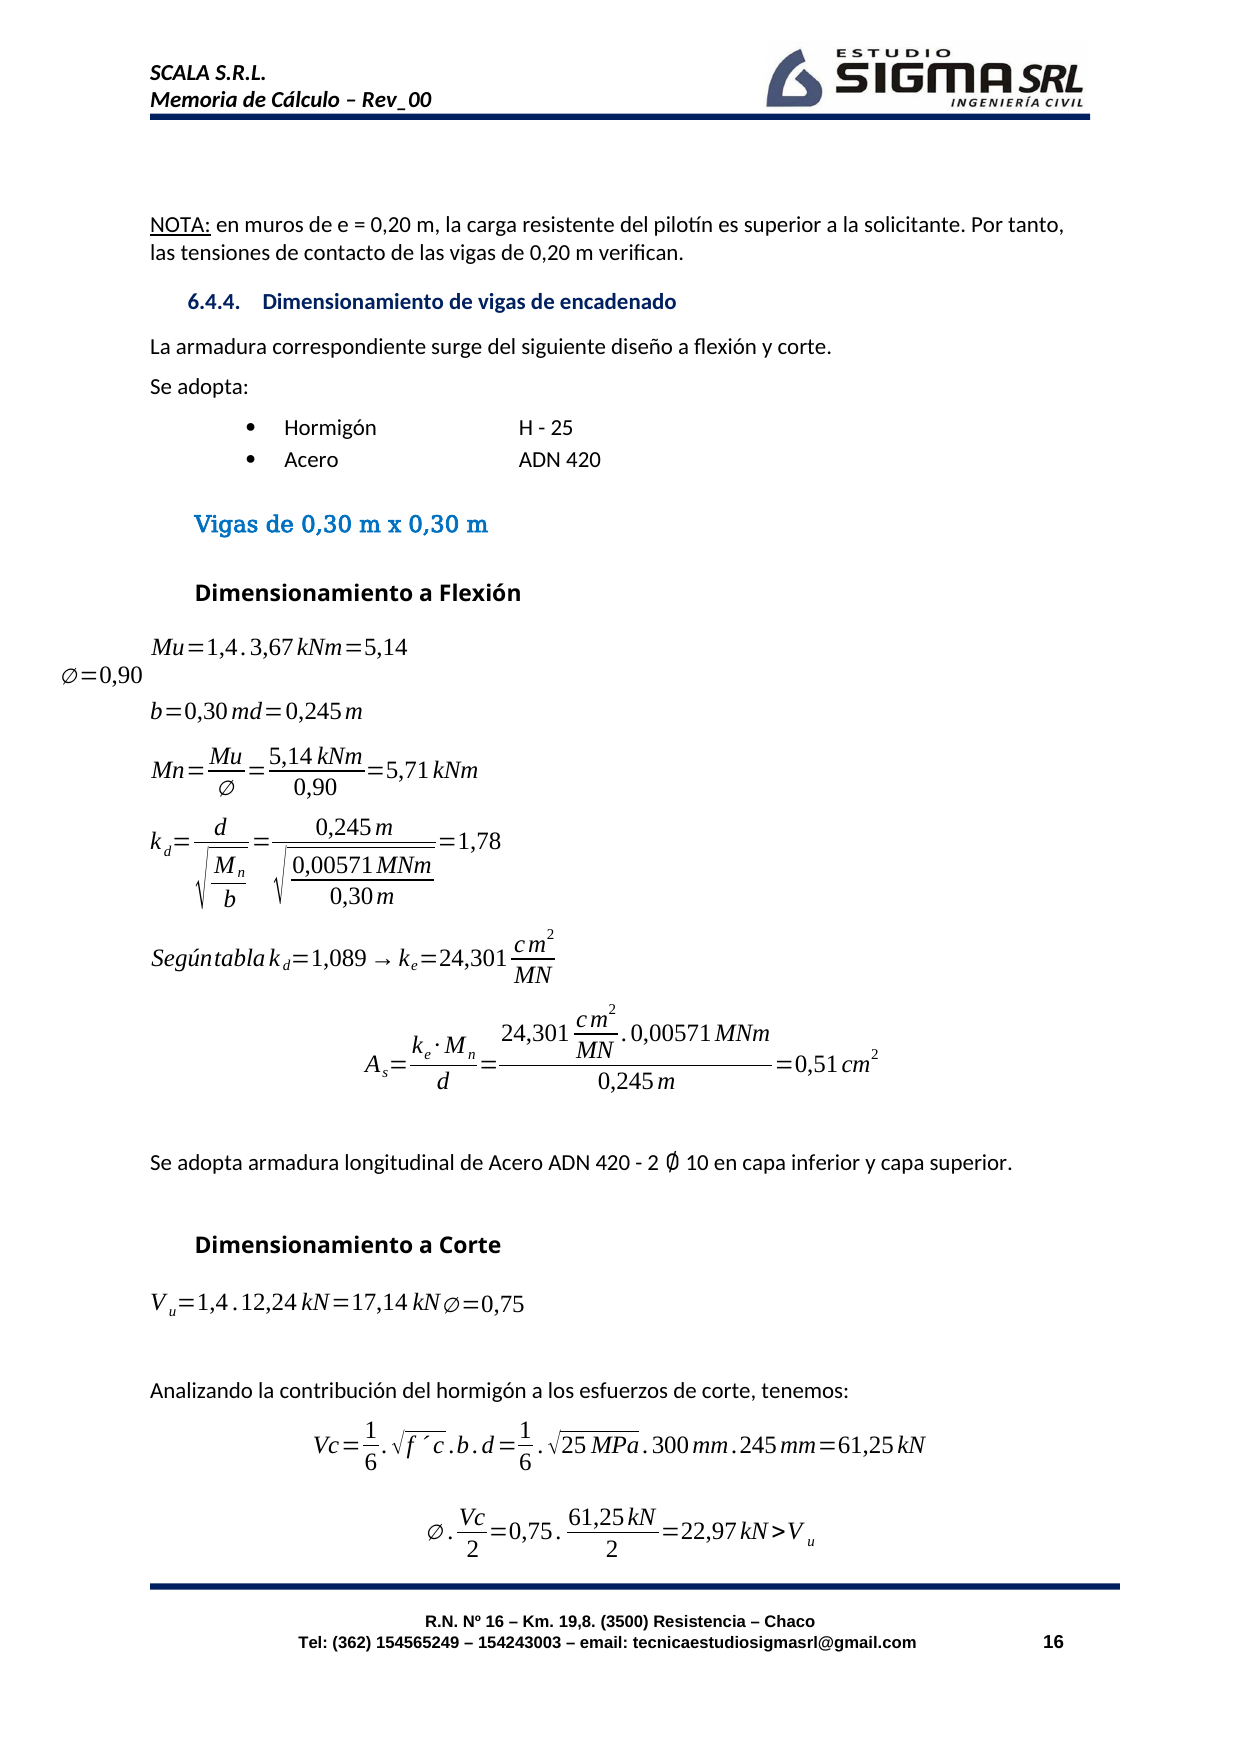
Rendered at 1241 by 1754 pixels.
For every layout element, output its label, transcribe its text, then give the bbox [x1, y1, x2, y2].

list Dimensionamiento a Flexión [194, 577, 1090, 608]
list Hormigón H - 25 [247, 413, 1090, 441]
text NOTA: en muros de e = 0,20 m, la carga resistente del pilotín es superior a la solicitante. Por tanto, las tensiones de contacto de las vigas de 0,20 m verifican. [150, 210, 1090, 266]
picture [762, 40, 1088, 115]
list Acero ADN 420 [247, 445, 1090, 473]
text Analizando la contribución del hormigón a los esfuerzos de corte, tenemos: [150, 1376, 1090, 1404]
subtitle Dimensionamiento de vigas de encadenado [187, 287, 1090, 315]
text Se adopta armadura longitudinal de Acero ADN 420 - 2 ∅ 10 en capa inferior y capa superior. [150, 1147, 1090, 1176]
text Se adopta: [150, 372, 1090, 400]
list Vigas de 0,30 m x 0,30 m [194, 509, 1090, 537]
list Dimensionamiento a Corte [194, 1229, 1090, 1260]
text La armadura correspondiente surge del siguiente diseño a flexión y corte. [150, 332, 1090, 360]
